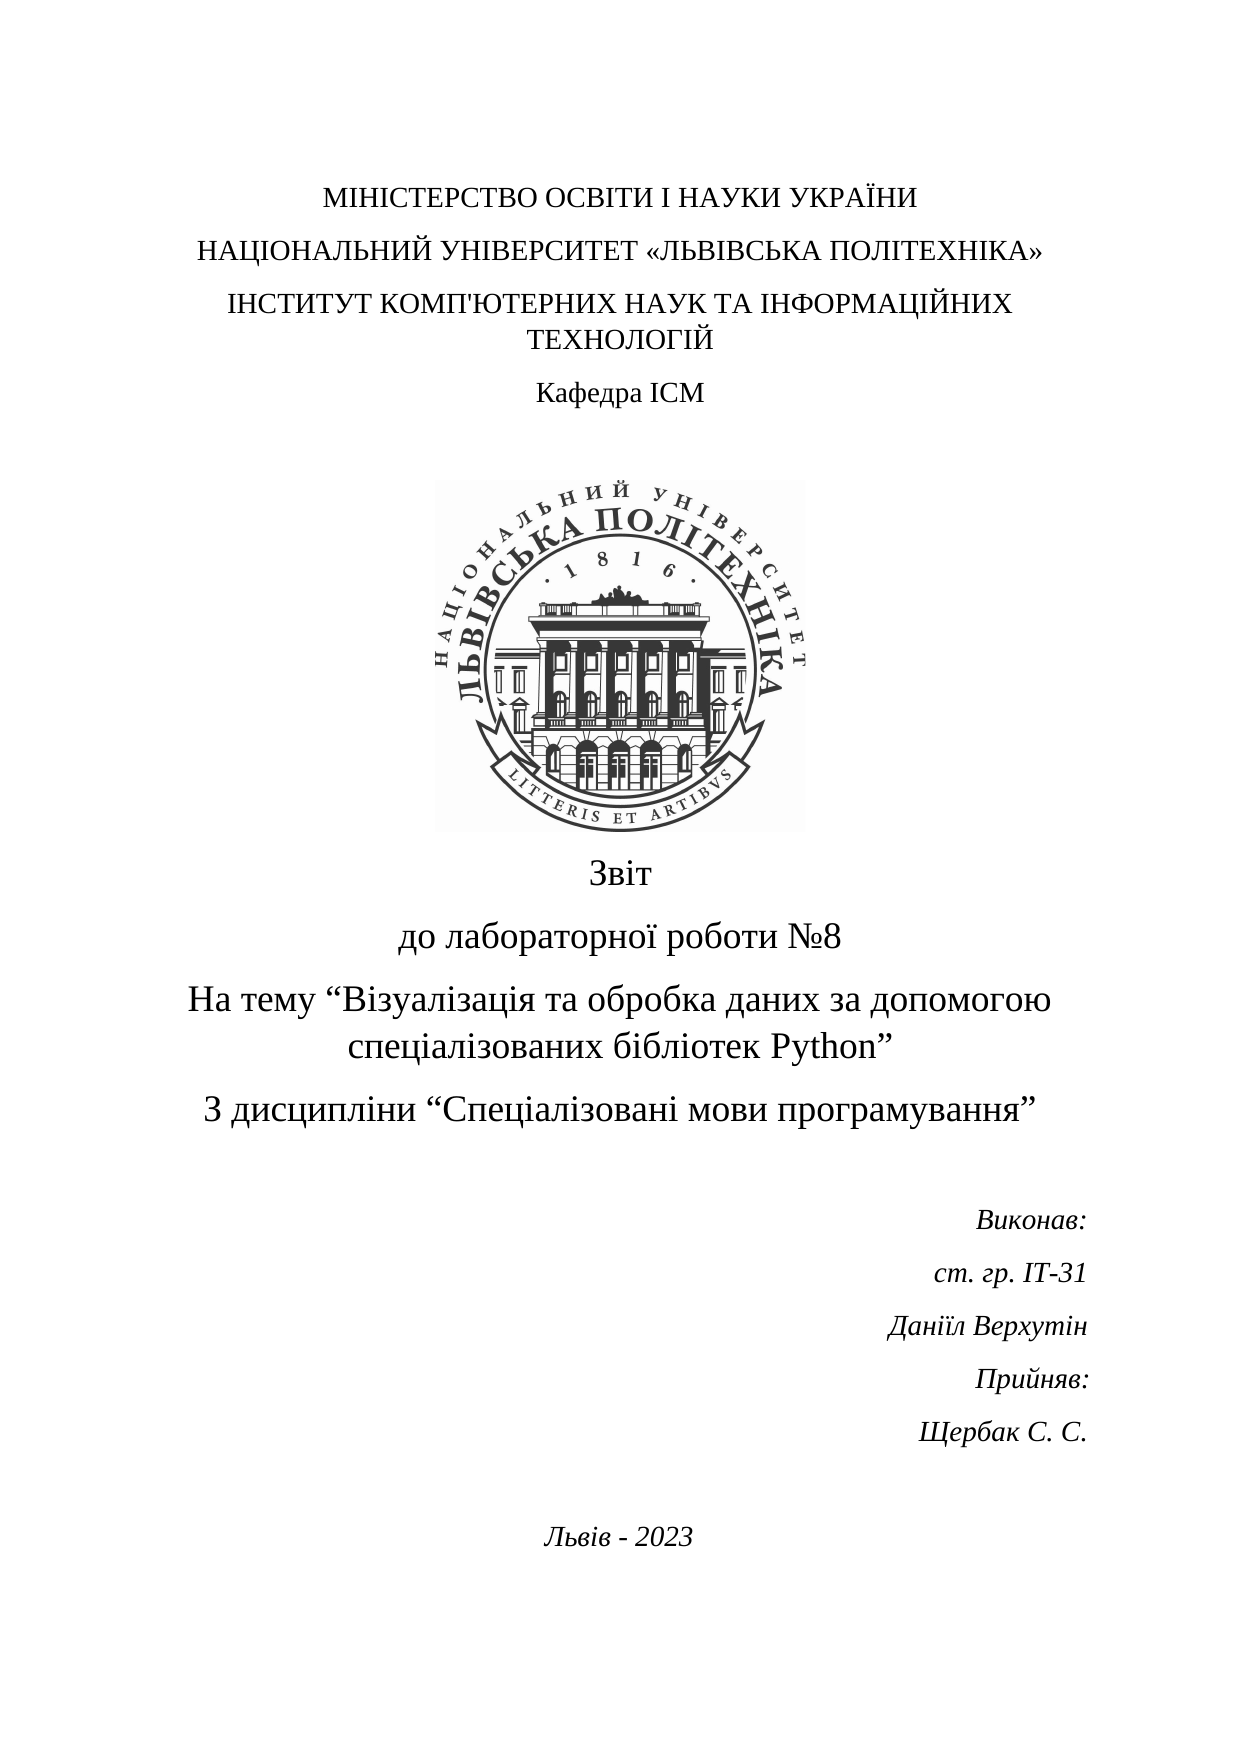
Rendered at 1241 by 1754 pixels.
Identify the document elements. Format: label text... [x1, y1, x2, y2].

text Львів - 2023 [150, 1519, 1090, 1553]
text Виконав: [859, 1202, 1090, 1236]
text МІНІСТЕРСТВО ОСВІТИ І НАУКИ УКРАЇНИ [150, 180, 1090, 214]
text Прийняв: [859, 1361, 1090, 1394]
text Щербак С. С. [859, 1414, 1090, 1447]
text ІНСТИТУТ КОМП'ЮТЕРНИХ НАУК ТА ІНФОРМАЦІЙНИХ ТЕХНОЛОГІЙ [150, 286, 1090, 356]
picture [435, 480, 806, 832]
text Звіт [150, 850, 1090, 893]
text Кафедра ІСМ [150, 375, 1090, 408]
text ст. гр. ІТ-31 [859, 1255, 1090, 1289]
text до лабораторної роботи №8 [150, 913, 1090, 956]
text НАЦІОНАЛЬНИЙ УНІВЕРСИТЕТ «ЛЬВІВСЬКА ПОЛІТЕХНІКА» [150, 233, 1090, 267]
text На тему “Візуалізація та обробка даних за допомогою спеціалізованих бібліотек Python” [150, 977, 1090, 1066]
text Даніїл Верхутін [150, 1308, 1090, 1342]
text З дисципліни “Спеціалізовані мови програмування” [150, 1086, 1090, 1129]
